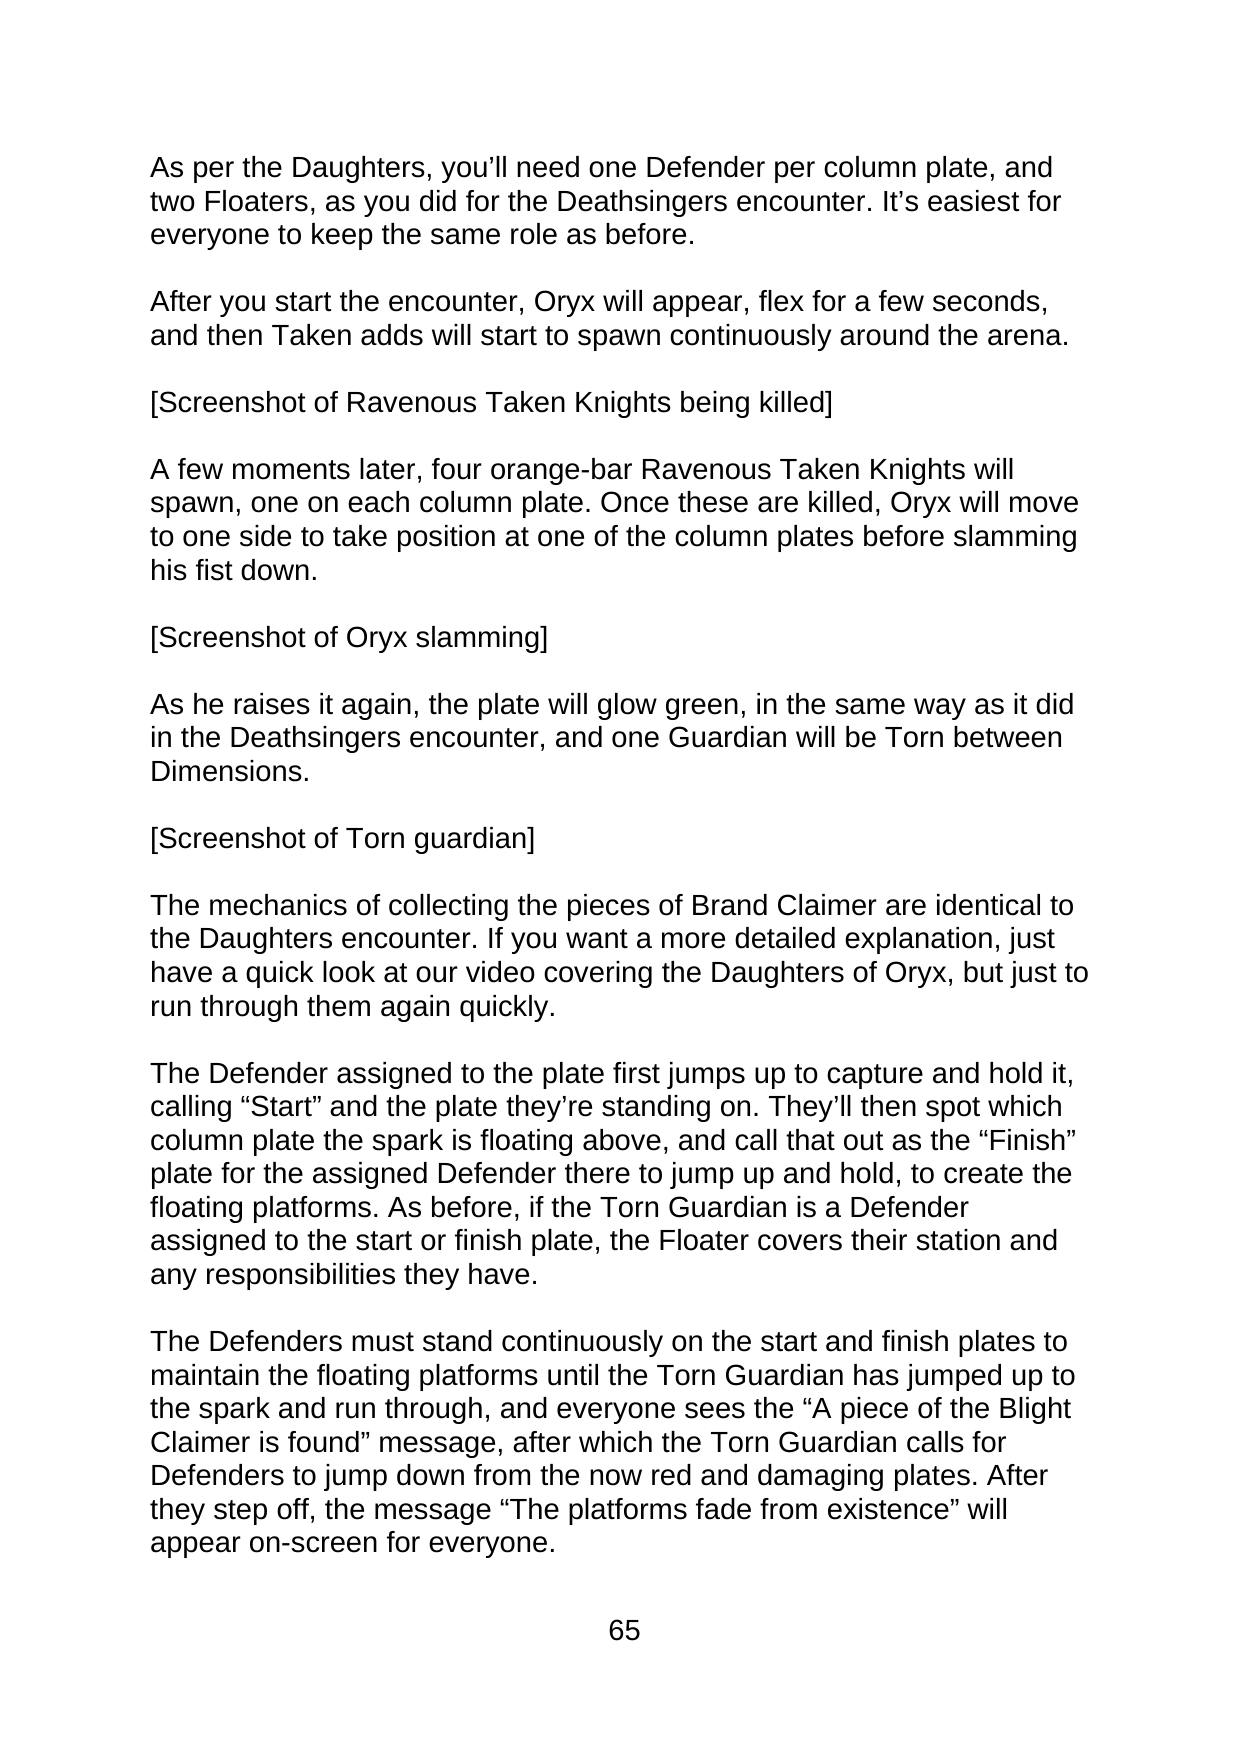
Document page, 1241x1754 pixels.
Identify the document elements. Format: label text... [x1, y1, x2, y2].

text [Screenshot of Torn guardian] [150, 821, 1090, 854]
text After you start the encounter, Oryx will appear, flex for a few seconds, and then Taken adds will start to spawn continuously around the arena. [150, 284, 1090, 351]
text The Defenders must stand continuously on the start and finish plates to maintain the floating platforms until the Torn Guardian has jumped up to the spark and run through, and everyone sees the “A piece of the Blight Claimer is found” message, after which the Torn Guardian calls for Defenders to jump down from the now red and damaging plates. After they step off, the message “The platforms fade from existence” will appear on-screen for everyone. [150, 1324, 1090, 1559]
text As he raises it again, the plate will glow green, in the same way as it did in the Deathsingers encounter, and one Guardian will be Torn between Dimensions. [150, 687, 1090, 787]
text [Screenshot of Oryx slamming] [150, 619, 1090, 653]
text The mechanics of collecting the pieces of Brand Claimer are identical to the Daughters encounter. If you want a more detailed explanation, just have a quick look at our video covering the Daughters of Oryx, but just to run through them again quickly. [150, 888, 1090, 1022]
text [Screenshot of Ravenous Taken Knights being killed] [150, 385, 1090, 418]
text As per the Daughters, you’ll need one Defender per column plate, and two Floaters, as you did for the Deathsingers encounter. It’s easiest for everyone to keep the same role as before. [150, 150, 1090, 251]
text The Defender assigned to the plate first jumps up to capture and hold it, calling “Start” and the plate they’re standing on. They’ll then spot which column plate the spark is floating above, and call that out as the “Finish” plate for the assigned Defender there to jump up and hold, to create the floating platforms. As before, if the Torn Guardian is a Defender assigned to the start or finish plate, the Floater covers their station and any responsibilities they have. [150, 1056, 1090, 1290]
text A few moments later, four orange-bar Ravenous Taken Knights will spawn, one on each column plate. Once these are killed, Oryx will move to one side to take position at one of the column plates before slamming his fist down. [150, 452, 1090, 586]
